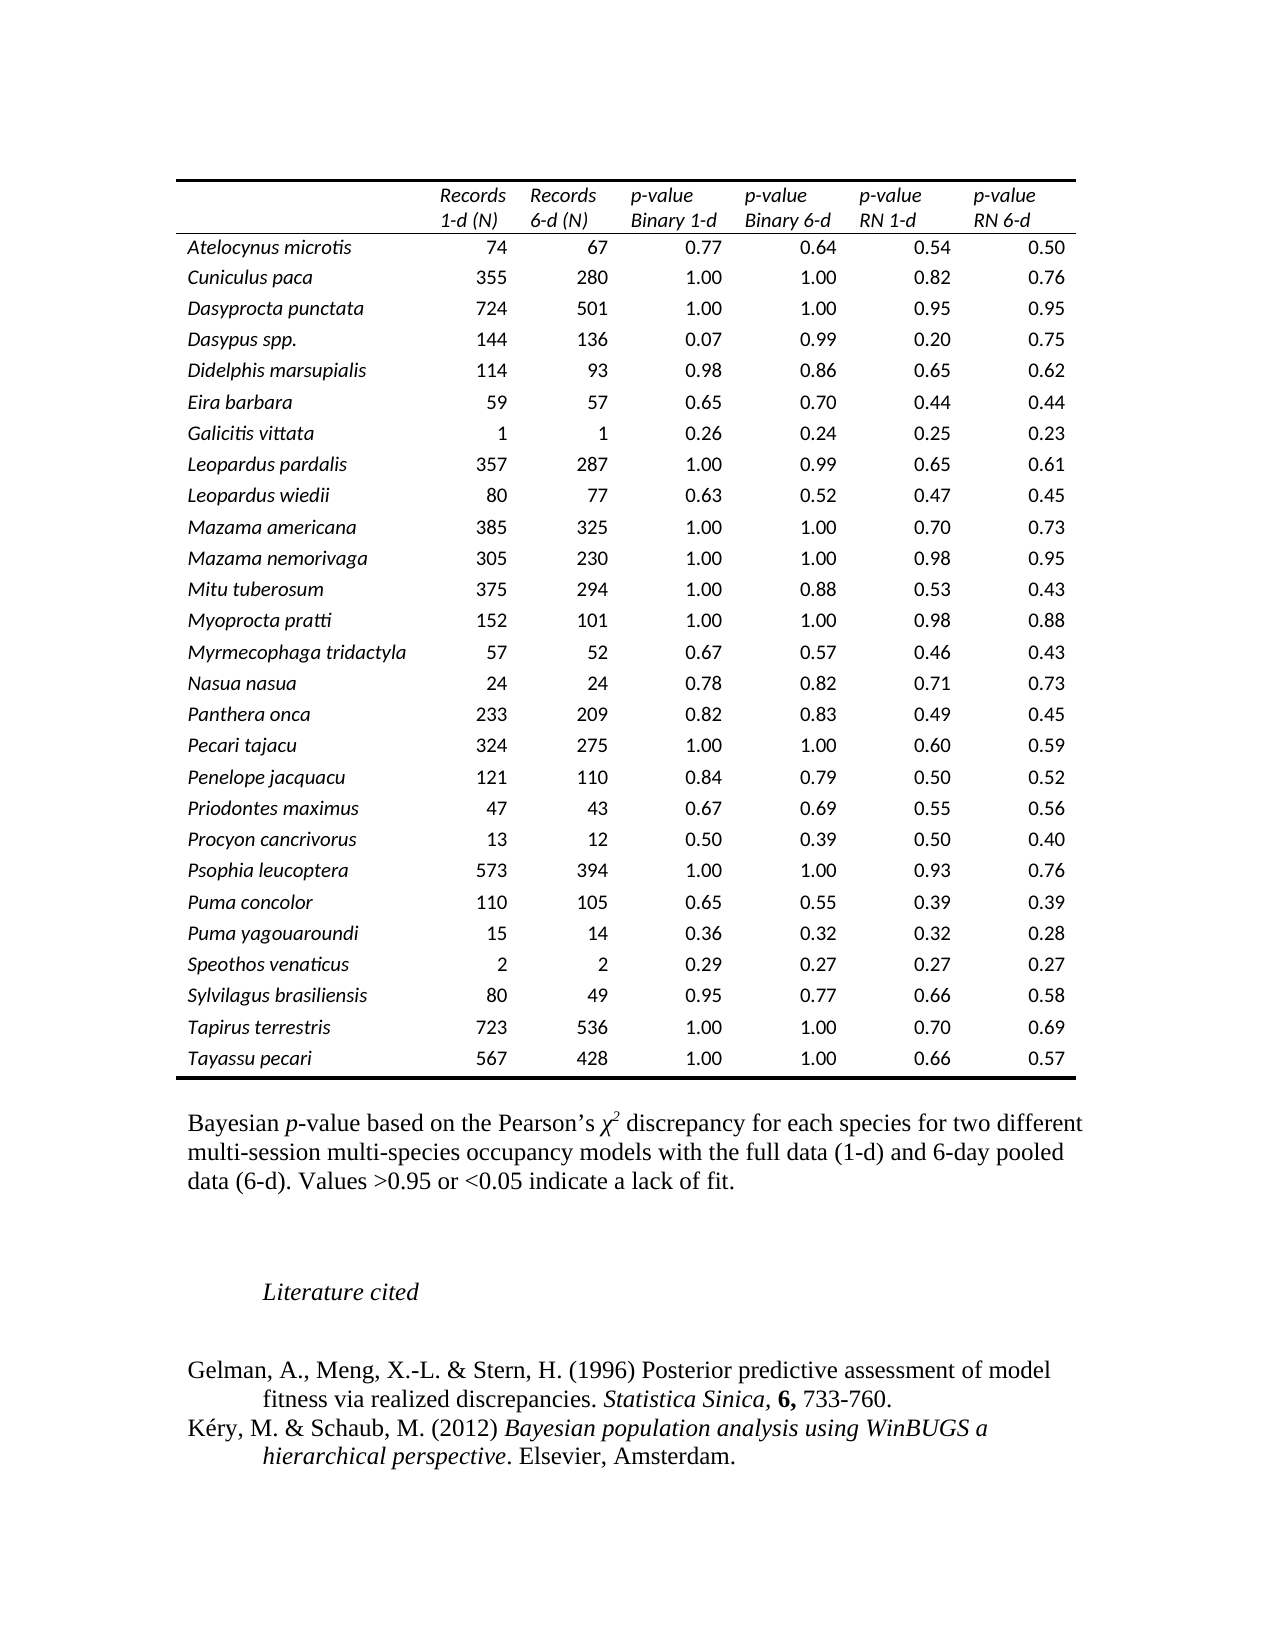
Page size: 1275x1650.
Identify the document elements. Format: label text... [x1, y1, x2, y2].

table_header Records 1-d (N) [428, 182, 518, 233]
table_cell 0.76 [962, 264, 1076, 295]
table_cell 1 [428, 420, 518, 451]
table_cell 0.73 [962, 514, 1076, 545]
table_cell 1 [519, 420, 619, 451]
table_cell 394 [519, 858, 619, 889]
table_cell 0.95 [962, 545, 1076, 576]
table_cell 0.65 [848, 451, 962, 483]
table_cell 0.82 [848, 264, 962, 295]
text Bayesian p-value based on the Pearson’s χ2 discrepancy for each species for two different multi-session multi-species occupancy models with the full data (1-d) and 6-day pooled data (6-d). Values >0.95 or <0.05 indicate a lack of fit. [187, 1108, 1087, 1194]
table_cell 1.00 [733, 514, 848, 545]
table_cell 2 [428, 951, 518, 983]
table_cell 0.39 [848, 889, 962, 920]
table_cell 1.00 [619, 858, 733, 889]
table_cell Pecari tajacu [176, 733, 428, 764]
table_cell 0.76 [962, 858, 1076, 889]
table_cell 0.98 [848, 545, 962, 576]
table_cell 0.73 [962, 670, 1076, 701]
text Gelman, A., Meng, X.-L. & Stern, H. (1996) Posterior predictive assessment of model fitness via realized discrepancies. Statistica Sinica, 6, 733-760. [187, 1355, 1087, 1413]
table_cell 0.58 [962, 983, 1076, 1014]
table_cell 501 [519, 295, 619, 326]
table_cell Mazama nemorivaga [176, 545, 428, 576]
table_cell 0.70 [733, 389, 848, 420]
table_cell 0.27 [962, 951, 1076, 983]
table_cell 67 [519, 234, 619, 264]
table_header p-value RN 1-d [848, 182, 962, 233]
table_cell 0.20 [848, 326, 962, 358]
table_cell 0.82 [733, 670, 848, 701]
table_cell 57 [428, 639, 518, 670]
table_cell Leopardus pardalis [176, 451, 428, 483]
table_cell 305 [428, 545, 518, 576]
table_cell 0.32 [848, 920, 962, 951]
table_cell 0.25 [848, 420, 962, 451]
table_cell 0.84 [619, 764, 733, 795]
table_cell 0.50 [848, 826, 962, 858]
subtitle Literature cited [187, 1277, 1087, 1306]
table_cell 0.65 [619, 889, 733, 920]
table_cell 15 [428, 920, 518, 951]
table_cell 1.00 [619, 1014, 733, 1045]
table_cell 2 [519, 951, 619, 983]
table_cell 0.50 [848, 764, 962, 795]
table_cell 1.00 [619, 1045, 733, 1076]
table_cell 1.00 [619, 733, 733, 764]
table_cell 0.57 [962, 1045, 1076, 1076]
table_cell 375 [428, 576, 518, 608]
table_cell 105 [519, 889, 619, 920]
table_cell 0.70 [848, 514, 962, 545]
table_header [176, 182, 428, 233]
table_cell 0.71 [848, 670, 962, 701]
table_cell 49 [519, 983, 619, 1014]
table_cell 24 [428, 670, 518, 701]
table_cell 0.24 [733, 420, 848, 451]
table_cell 93 [519, 358, 619, 389]
table_cell 0.40 [962, 826, 1076, 858]
table_cell 0.86 [733, 358, 848, 389]
table_cell 0.82 [619, 701, 733, 733]
table_cell 723 [428, 1014, 518, 1045]
table_cell 0.77 [619, 234, 733, 264]
table_cell 0.23 [962, 420, 1076, 451]
table_cell 0.66 [848, 983, 962, 1014]
table_cell 275 [519, 733, 619, 764]
table_cell 144 [428, 326, 518, 358]
table_cell 0.78 [619, 670, 733, 701]
table_cell 0.66 [848, 1045, 962, 1076]
table_cell Priodontes maximus [176, 795, 428, 826]
table_cell 357 [428, 451, 518, 483]
table_cell 0.52 [733, 483, 848, 514]
table_cell 0.83 [733, 701, 848, 733]
table_cell 74 [428, 234, 518, 264]
table_cell 1.00 [733, 264, 848, 295]
table_cell 0.67 [619, 795, 733, 826]
table_cell Speothos venaticus [176, 951, 428, 983]
table_cell 0.69 [733, 795, 848, 826]
table_cell Myrmecophaga tridactyla [176, 639, 428, 670]
table_cell 0.27 [848, 951, 962, 983]
table_cell 0.56 [962, 795, 1076, 826]
table_cell 12 [519, 826, 619, 858]
table_cell 0.36 [619, 920, 733, 951]
table_cell 136 [519, 326, 619, 358]
table_cell 230 [519, 545, 619, 576]
table_header p-value Binary 1-d [619, 182, 733, 233]
table_cell Tayassu pecari [176, 1045, 428, 1076]
table_header Records 6-d (N) [519, 182, 619, 233]
table_cell Panthera onca [176, 701, 428, 733]
table_cell 209 [519, 701, 619, 733]
table_cell 0.49 [848, 701, 962, 733]
table_cell 573 [428, 858, 518, 889]
table_cell Sylvilagus brasiliensis [176, 983, 428, 1014]
table_cell 0.39 [962, 889, 1076, 920]
table_cell 110 [519, 764, 619, 795]
table_cell 0.28 [962, 920, 1076, 951]
table_cell 0.59 [962, 733, 1076, 764]
table_cell 0.65 [619, 389, 733, 420]
table_cell Mazama americana [176, 514, 428, 545]
table_cell 0.57 [733, 639, 848, 670]
table_cell 0.32 [733, 920, 848, 951]
table_cell 0.52 [962, 764, 1076, 795]
table_cell 0.50 [962, 234, 1076, 264]
table_cell 1.00 [733, 608, 848, 639]
table_cell 0.45 [962, 483, 1076, 514]
table_cell 1.00 [619, 295, 733, 326]
table_cell 0.39 [733, 826, 848, 858]
table_cell 0.29 [619, 951, 733, 983]
table_cell 52 [519, 639, 619, 670]
table_cell 0.44 [848, 389, 962, 420]
table_cell 1.00 [733, 858, 848, 889]
table_cell 724 [428, 295, 518, 326]
table_cell 0.98 [619, 358, 733, 389]
table_header p-value Binary 6-d [733, 182, 848, 233]
table_cell 1.00 [619, 576, 733, 608]
table_cell Puma yagouaroundi [176, 920, 428, 951]
table_cell Dasypus spp. [176, 326, 428, 358]
table_cell 536 [519, 1014, 619, 1045]
table_cell Myoprocta pratti [176, 608, 428, 639]
table_cell 0.67 [619, 639, 733, 670]
table_cell Tapirus terrestris [176, 1014, 428, 1045]
table_cell 385 [428, 514, 518, 545]
table_cell 0.69 [962, 1014, 1076, 1045]
table_cell 0.46 [848, 639, 962, 670]
table_cell 13 [428, 826, 518, 858]
table_cell 0.88 [733, 576, 848, 608]
table_cell Procyon cancrivorus [176, 826, 428, 858]
table_cell Puma concolor [176, 889, 428, 920]
table_header p-value RN 6-d [962, 182, 1076, 233]
table_cell 59 [428, 389, 518, 420]
table_cell 0.75 [962, 326, 1076, 358]
table_cell 233 [428, 701, 518, 733]
table_cell 0.43 [962, 576, 1076, 608]
table_cell 0.43 [962, 639, 1076, 670]
table_cell 287 [519, 451, 619, 483]
table_cell 0.45 [962, 701, 1076, 733]
table_cell Galicitis vittata [176, 420, 428, 451]
table_cell 567 [428, 1045, 518, 1076]
table_cell 1.00 [733, 1014, 848, 1045]
table_cell 0.64 [733, 234, 848, 264]
table_cell 0.70 [848, 1014, 962, 1045]
table_cell 1.00 [619, 264, 733, 295]
table_cell 0.77 [733, 983, 848, 1014]
table_cell 1.00 [619, 514, 733, 545]
table_cell 47 [428, 795, 518, 826]
table_cell 1.00 [733, 1045, 848, 1076]
table_cell 110 [428, 889, 518, 920]
table_cell 43 [519, 795, 619, 826]
table_cell Nasua nasua [176, 670, 428, 701]
table_cell 1.00 [619, 545, 733, 576]
table_cell 0.95 [848, 295, 962, 326]
table_cell 0.98 [848, 608, 962, 639]
table_cell 57 [519, 389, 619, 420]
table_cell Atelocynus microtis [176, 234, 428, 264]
table_cell 0.55 [733, 889, 848, 920]
table_cell 0.47 [848, 483, 962, 514]
table_cell 0.60 [848, 733, 962, 764]
table_cell 0.93 [848, 858, 962, 889]
table_cell 324 [428, 733, 518, 764]
table_cell 0.95 [619, 983, 733, 1014]
table_cell 0.99 [733, 326, 848, 358]
table_cell 121 [428, 764, 518, 795]
table_cell 0.99 [733, 451, 848, 483]
table_cell 0.61 [962, 451, 1076, 483]
table_cell Dasyprocta punctata [176, 295, 428, 326]
table_cell 0.07 [619, 326, 733, 358]
table_cell Eira barbara [176, 389, 428, 420]
table_cell 0.54 [848, 234, 962, 264]
table_cell 0.44 [962, 389, 1076, 420]
table_cell 0.65 [848, 358, 962, 389]
table_cell 1.00 [619, 608, 733, 639]
table_cell Penelope jacquacu [176, 764, 428, 795]
table_cell 80 [428, 483, 518, 514]
table_cell 0.95 [962, 295, 1076, 326]
table_cell 24 [519, 670, 619, 701]
table_cell 0.55 [848, 795, 962, 826]
table_cell 1.00 [619, 451, 733, 483]
table_cell Psophia leucoptera [176, 858, 428, 889]
table_cell 325 [519, 514, 619, 545]
table_cell 1.00 [733, 733, 848, 764]
table_cell 1.00 [733, 295, 848, 326]
table_cell 355 [428, 264, 518, 295]
table_cell 0.26 [619, 420, 733, 451]
table_cell 0.50 [619, 826, 733, 858]
table_cell Didelphis marsupialis [176, 358, 428, 389]
table_cell Leopardus wiedii [176, 483, 428, 514]
table_cell 0.27 [733, 951, 848, 983]
table_cell 101 [519, 608, 619, 639]
table_cell 80 [428, 983, 518, 1014]
text Kéry, M. & Schaub, M. (2012) Bayesian population analysis using WinBUGS a hierarchical perspective. Elsevier, Amsterdam. [187, 1413, 1087, 1470]
table_cell 1.00 [733, 545, 848, 576]
table_cell 0.62 [962, 358, 1076, 389]
table_cell 14 [519, 920, 619, 951]
table_cell 0.53 [848, 576, 962, 608]
table_cell 152 [428, 608, 518, 639]
table_cell 114 [428, 358, 518, 389]
table_cell 428 [519, 1045, 619, 1076]
table_cell 77 [519, 483, 619, 514]
table_cell 0.88 [962, 608, 1076, 639]
table_cell 0.79 [733, 764, 848, 795]
table_cell Mitu tuberosum [176, 576, 428, 608]
table_cell Cuniculus paca [176, 264, 428, 295]
table_cell 280 [519, 264, 619, 295]
table_cell 0.63 [619, 483, 733, 514]
table_cell 294 [519, 576, 619, 608]
